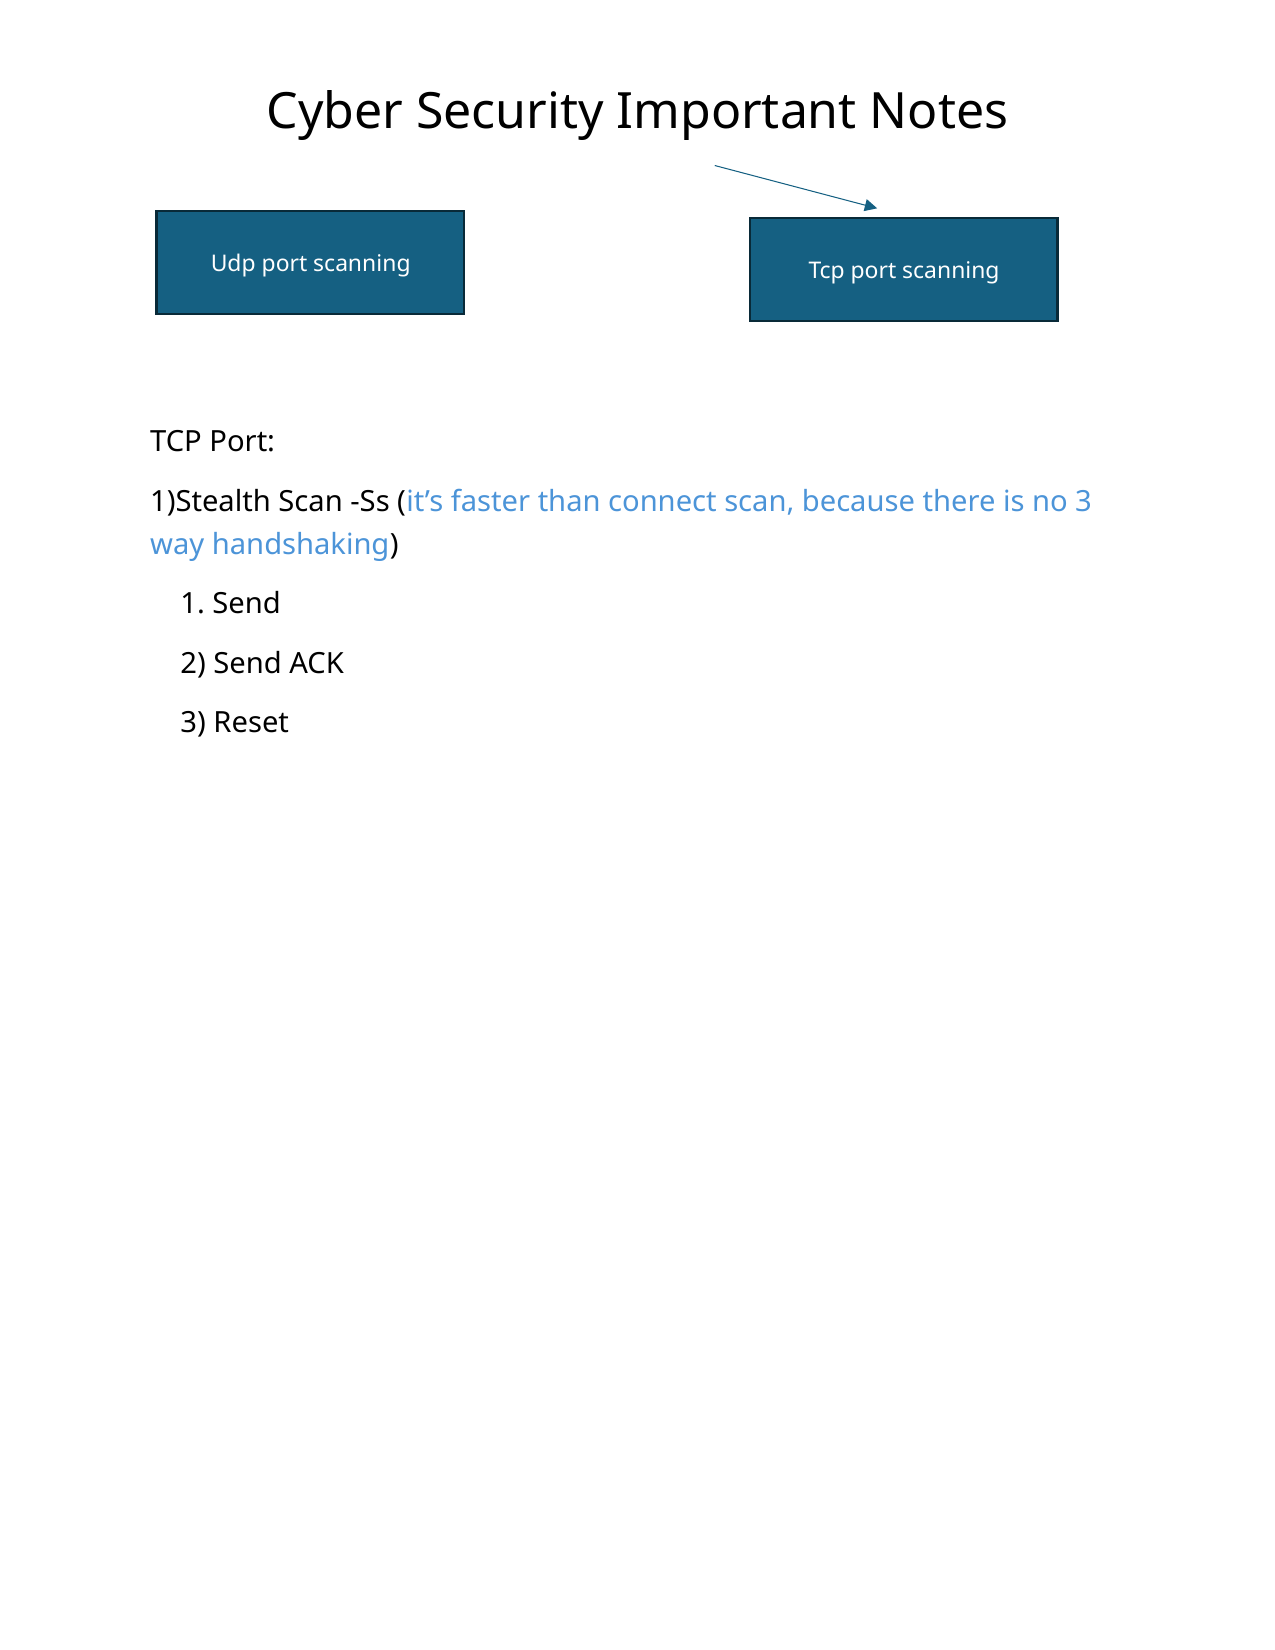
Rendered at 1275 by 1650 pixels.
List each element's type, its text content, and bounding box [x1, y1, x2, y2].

text TCP Port: [150, 421, 1125, 460]
text 2) Send ACK [150, 642, 1125, 682]
text 1. Send [150, 582, 1125, 622]
text 3) Reset [150, 701, 1125, 741]
text 1)Stealth Scan -Ss (it’s faster than connect scan, because there is no 3 way handshaking) [150, 480, 1125, 563]
